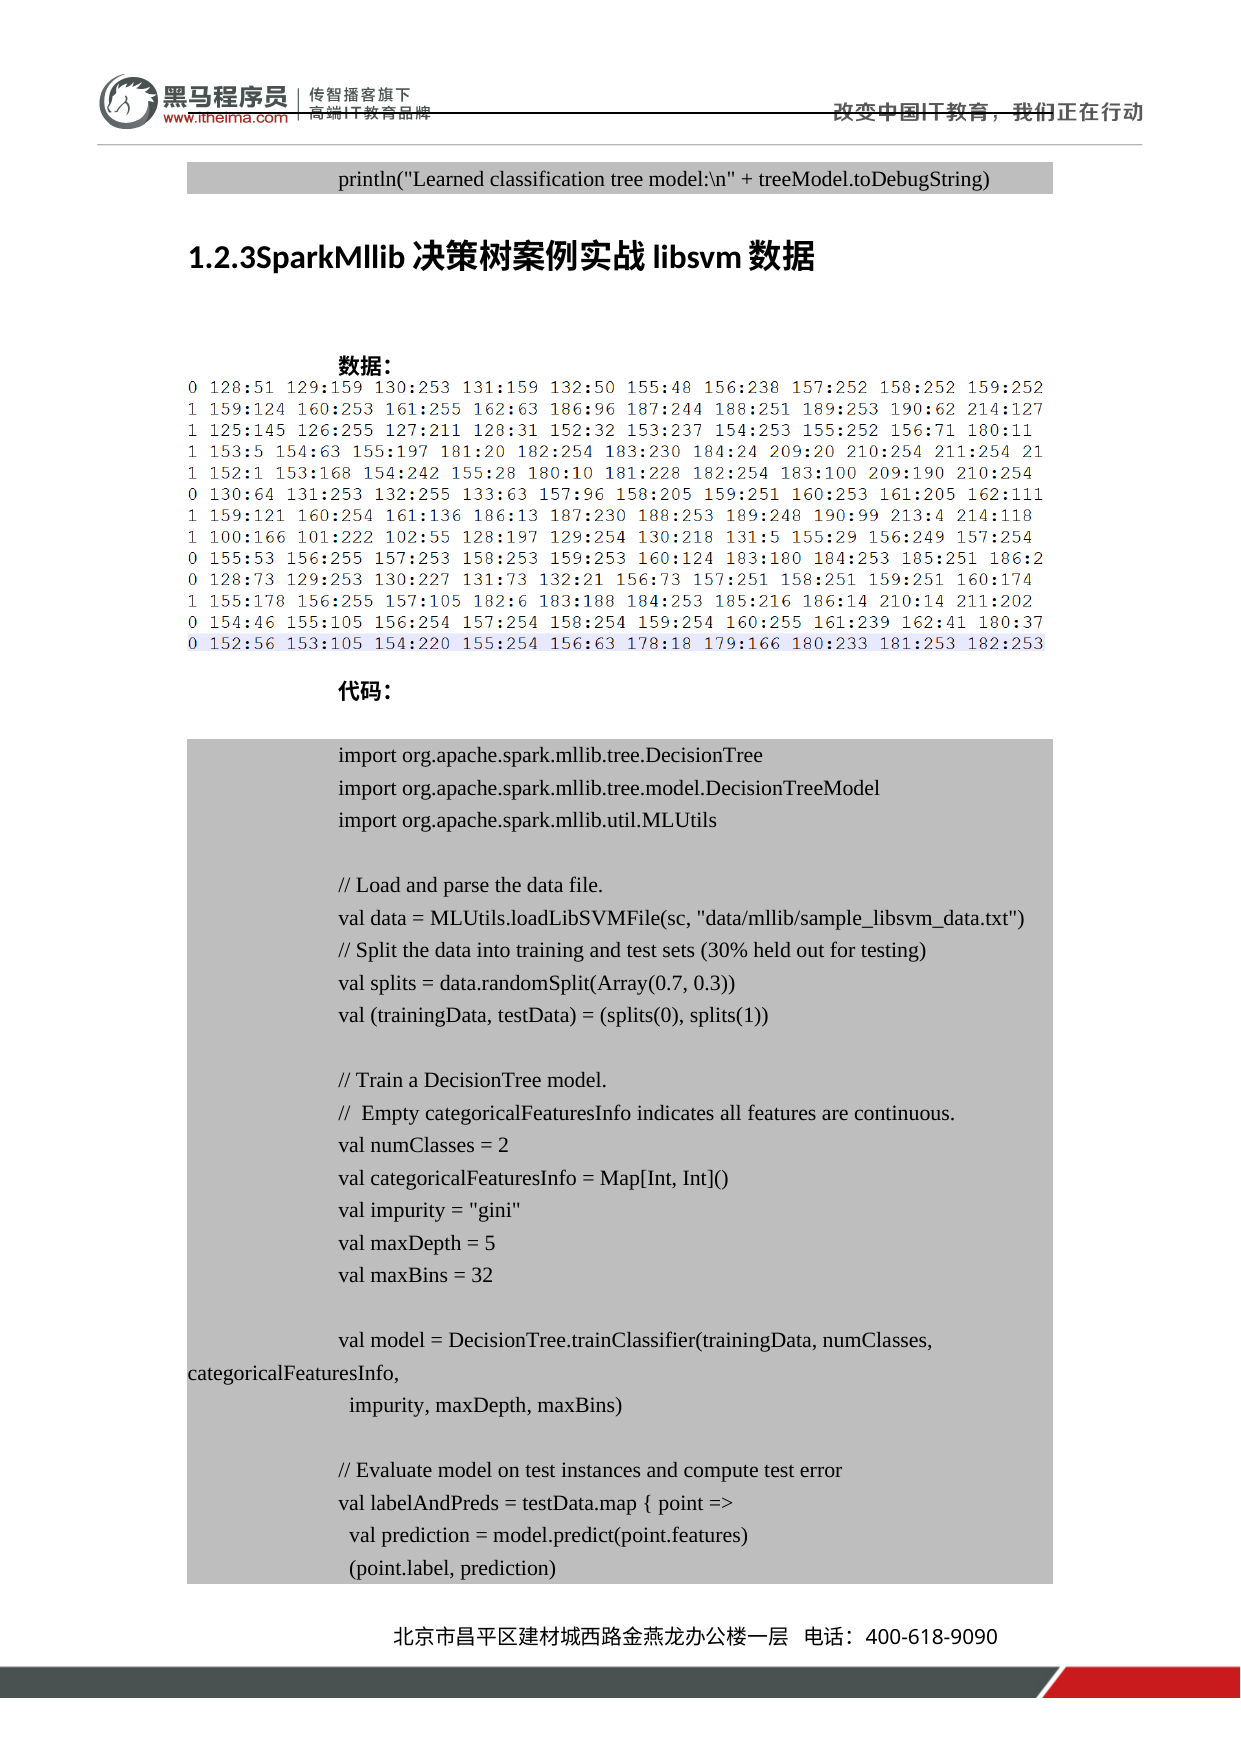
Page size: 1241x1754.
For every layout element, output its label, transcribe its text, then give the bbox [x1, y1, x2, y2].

picture [0, 3, 1241, 153]
text (point.label, prediction) [187, 1551, 1053, 1584]
text import org.apache.spark.mllib.tree.model.DecisionTreeModel [187, 771, 1053, 804]
text val data = MLUtils.loadLibSVMFile(sc, "data/mllib/sample_libsvm_data.txt") [187, 901, 1053, 934]
text val splits = data.randomSplit(Array(0.7, 0.3)) [187, 966, 1053, 999]
text 数据： [187, 349, 1053, 381]
picture [187, 381, 1045, 651]
text val maxDepth = 5 [187, 1226, 1053, 1259]
picture [0, 1607, 1241, 1698]
text // Evaluate model on test instances and compute test error [187, 1454, 1053, 1486]
text val maxBins = 32 [187, 1259, 1053, 1291]
text val numClasses = 2 [187, 1129, 1053, 1161]
text import org.apache.spark.mllib.util.MLUtils [187, 804, 1053, 836]
text impurity, maxDepth, maxBins) [187, 1389, 1053, 1421]
text val prediction = model.predict(point.features) [187, 1519, 1053, 1551]
text // Split the data into training and test sets (30% held out for testing) [187, 934, 1053, 966]
text val labelAndPreds = testData.map { point => [187, 1486, 1053, 1519]
text val categoricalFeaturesInfo = Map[Int, Int]() [187, 1161, 1053, 1194]
text // Load and parse the data file. [187, 869, 1053, 901]
text // Empty categoricalFeaturesInfo indicates all features are continuous. [187, 1096, 1053, 1129]
text val impurity = "gini" [187, 1194, 1053, 1226]
text // Train a DecisionTree model. [187, 1064, 1053, 1096]
text val model = DecisionTree.trainClassifier(trainingData, numClasses, categoricalFeaturesInfo, [187, 1324, 1053, 1389]
text val (trainingData, testData) = (splits(0), splits(1)) [187, 999, 1053, 1031]
text import org.apache.spark.mllib.tree.DecisionTree [187, 739, 1053, 771]
subtitle 1.2.3SparkMllib决策树案例实战libsvm数据 [187, 222, 1053, 287]
text println("Learned classification tree model:\n" + treeModel.toDebugString) [187, 162, 1053, 194]
text 代码： [187, 674, 1053, 706]
